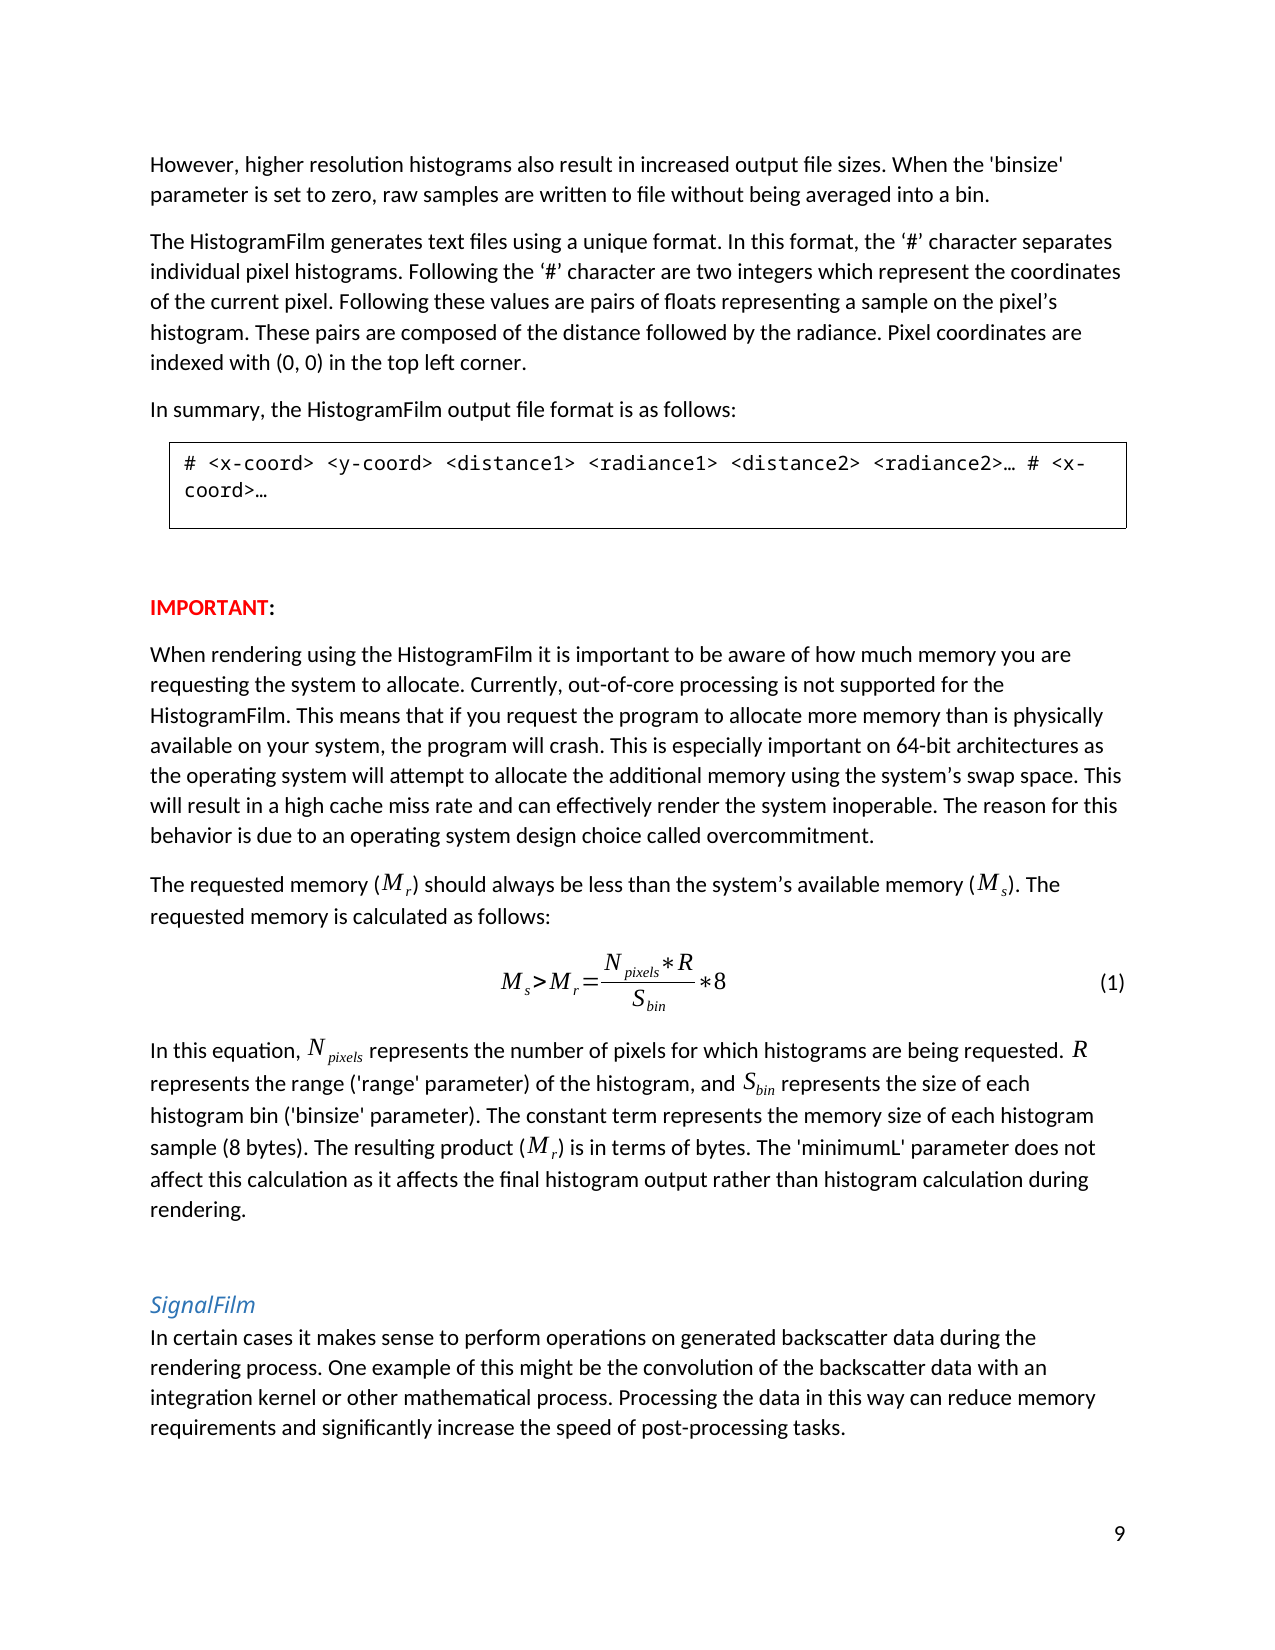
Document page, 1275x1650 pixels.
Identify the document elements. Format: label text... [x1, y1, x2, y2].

text (1) [150, 949, 1125, 1015]
text When rendering using the HistogramFilm it is important to be aware of how much memory you are requesting the system to allocate. Currently, out-of-core processing is not supported for the HistogramFilm. This means that if you request the program to allocate more memory than is physically available on your system, the program will crash. This is especially important on 64-bit architectures as the operating system will attempt to allocate the additional memory using the system’s swap space. This will result in a high cache miss rate and can effectively render the system inoperable. The reason for this behavior is due to an operating system design choice called overcommitment. [150, 640, 1125, 849]
text IMPORTANT: [150, 593, 1125, 621]
text In summary, the HistogramFilm output file format is as follows: [150, 395, 1125, 423]
subtitle SignalFilm [150, 1289, 1125, 1320]
text In certain cases it makes sense to perform operations on generated backscatter data during the rendering process. One example of this might be the convolution of the backscatter data with an integration kernel or other mathematical process. Processing the data in this way can reduce memory requirements and significantly increase the speed of post-processing tasks. [150, 1323, 1125, 1441]
text The requested memory () should always be less than the system’s available memory (). The requested memory is calculated as follows: [150, 868, 1125, 930]
text The HistogramFilm generates text files using a unique format. In this format, the ‘#’ character separates individual pixel histograms. Following the ‘#’ character are two integers which represent the coordinates of the current pixel. Following these values are pairs of floats representing a sample on the pixel’s histogram. These pairs are composed of the distance followed by the radiance. Pixel coordinates are indexed with (0, 0) in the top left corner. [150, 227, 1125, 376]
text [150, 150, 1125, 208]
text In this equation, represents the number of pixels for which histograms are being requested. represents the range ('range' parameter) of the histogram, and represents the size of each histogram bin ('binsize' parameter). The constant term represents the memory size of each histogram sample (8 bytes). The resulting product () is in terms of bytes. The 'minimumL' parameter does not affect this calculation as it affects the final histogram output rather than histogram calculation during rendering. [150, 1034, 1125, 1223]
